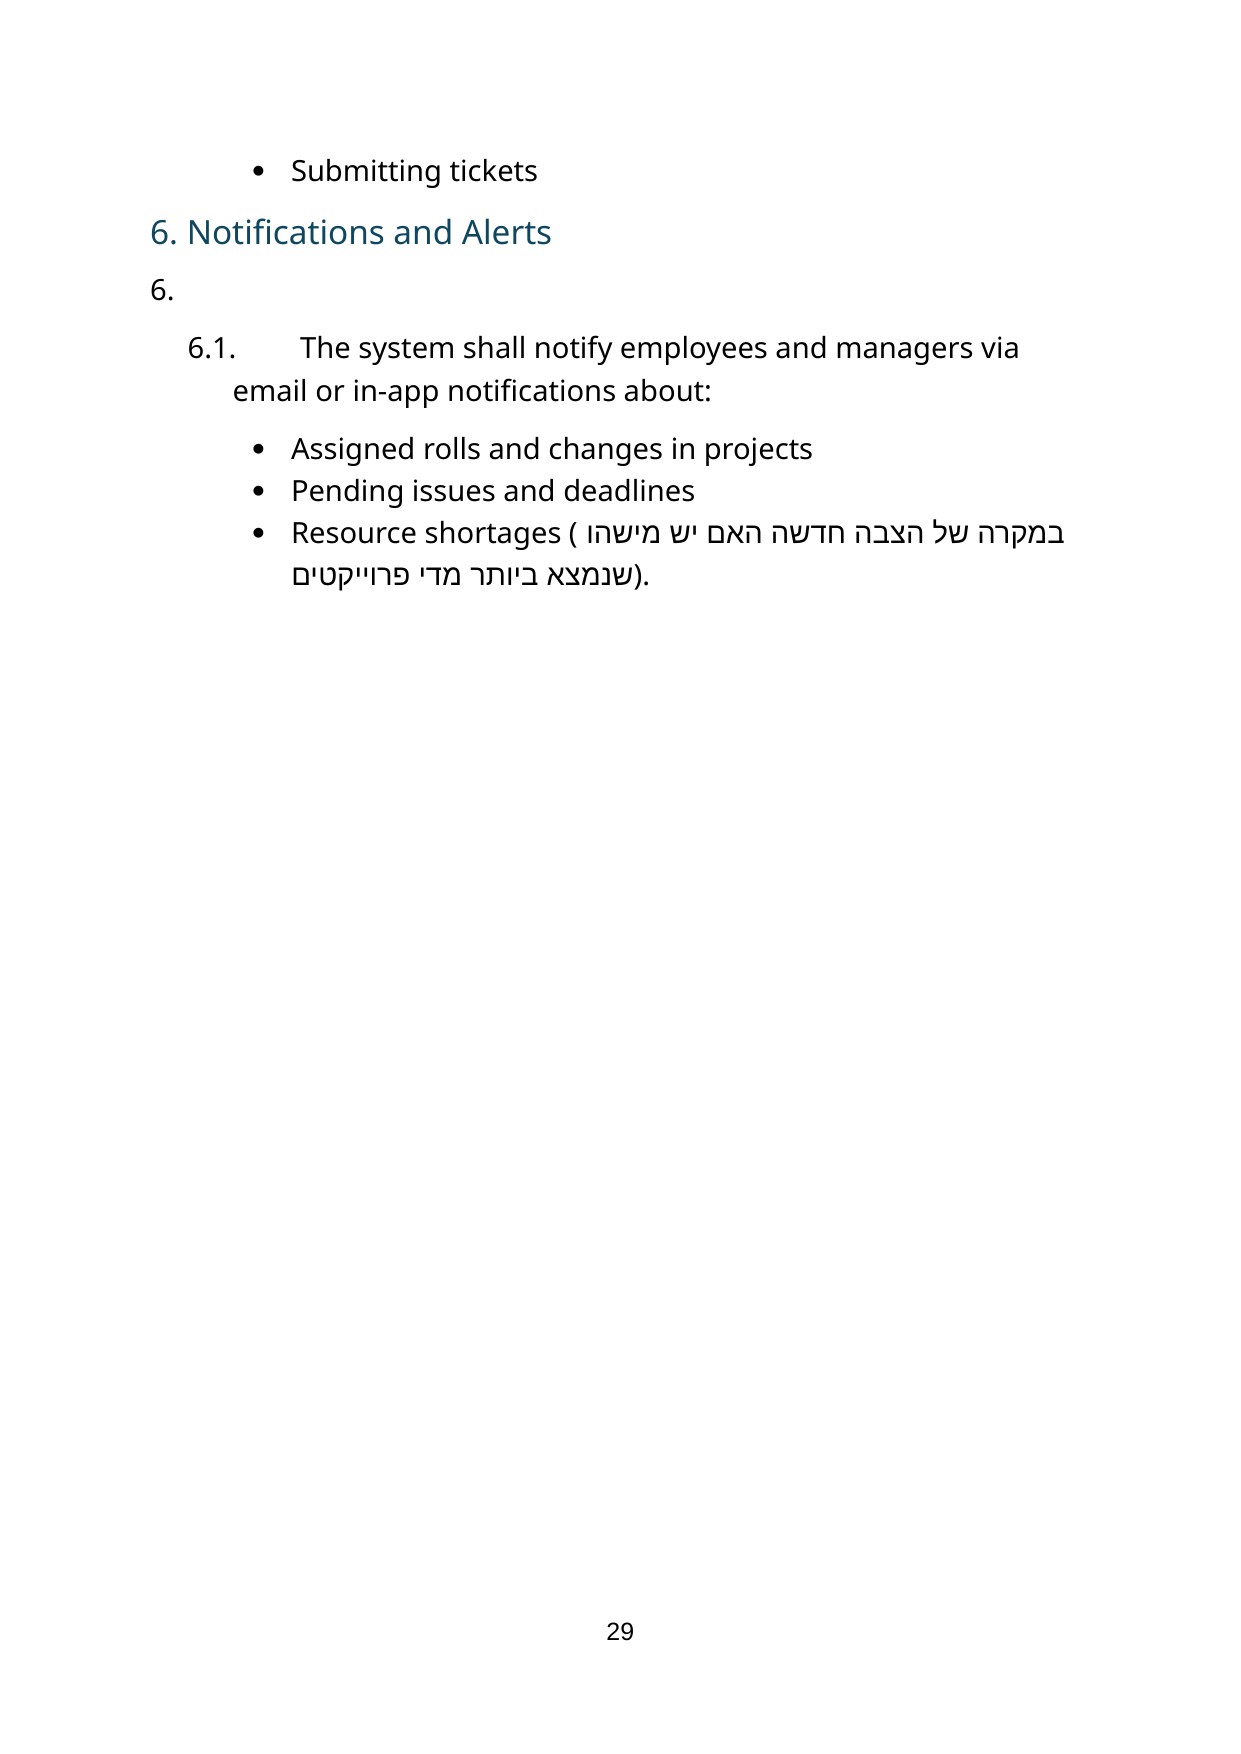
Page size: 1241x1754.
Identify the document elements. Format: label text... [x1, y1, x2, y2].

list Pending issues and deadlines [253, 470, 1090, 510]
list Resource shortages (במקרה של הצבה חדשה האם יש מישהו שנמצא ביותר מדי פרוייקטים). [253, 512, 1090, 594]
list Submitting tickets [253, 150, 1090, 190]
list The system shall notify employees and managers via email or in-app notifications about: [187, 328, 1090, 409]
list Assigned rolls and changes in projects [253, 428, 1090, 468]
subtitle 6. Notifications and Alerts [150, 209, 1090, 254]
